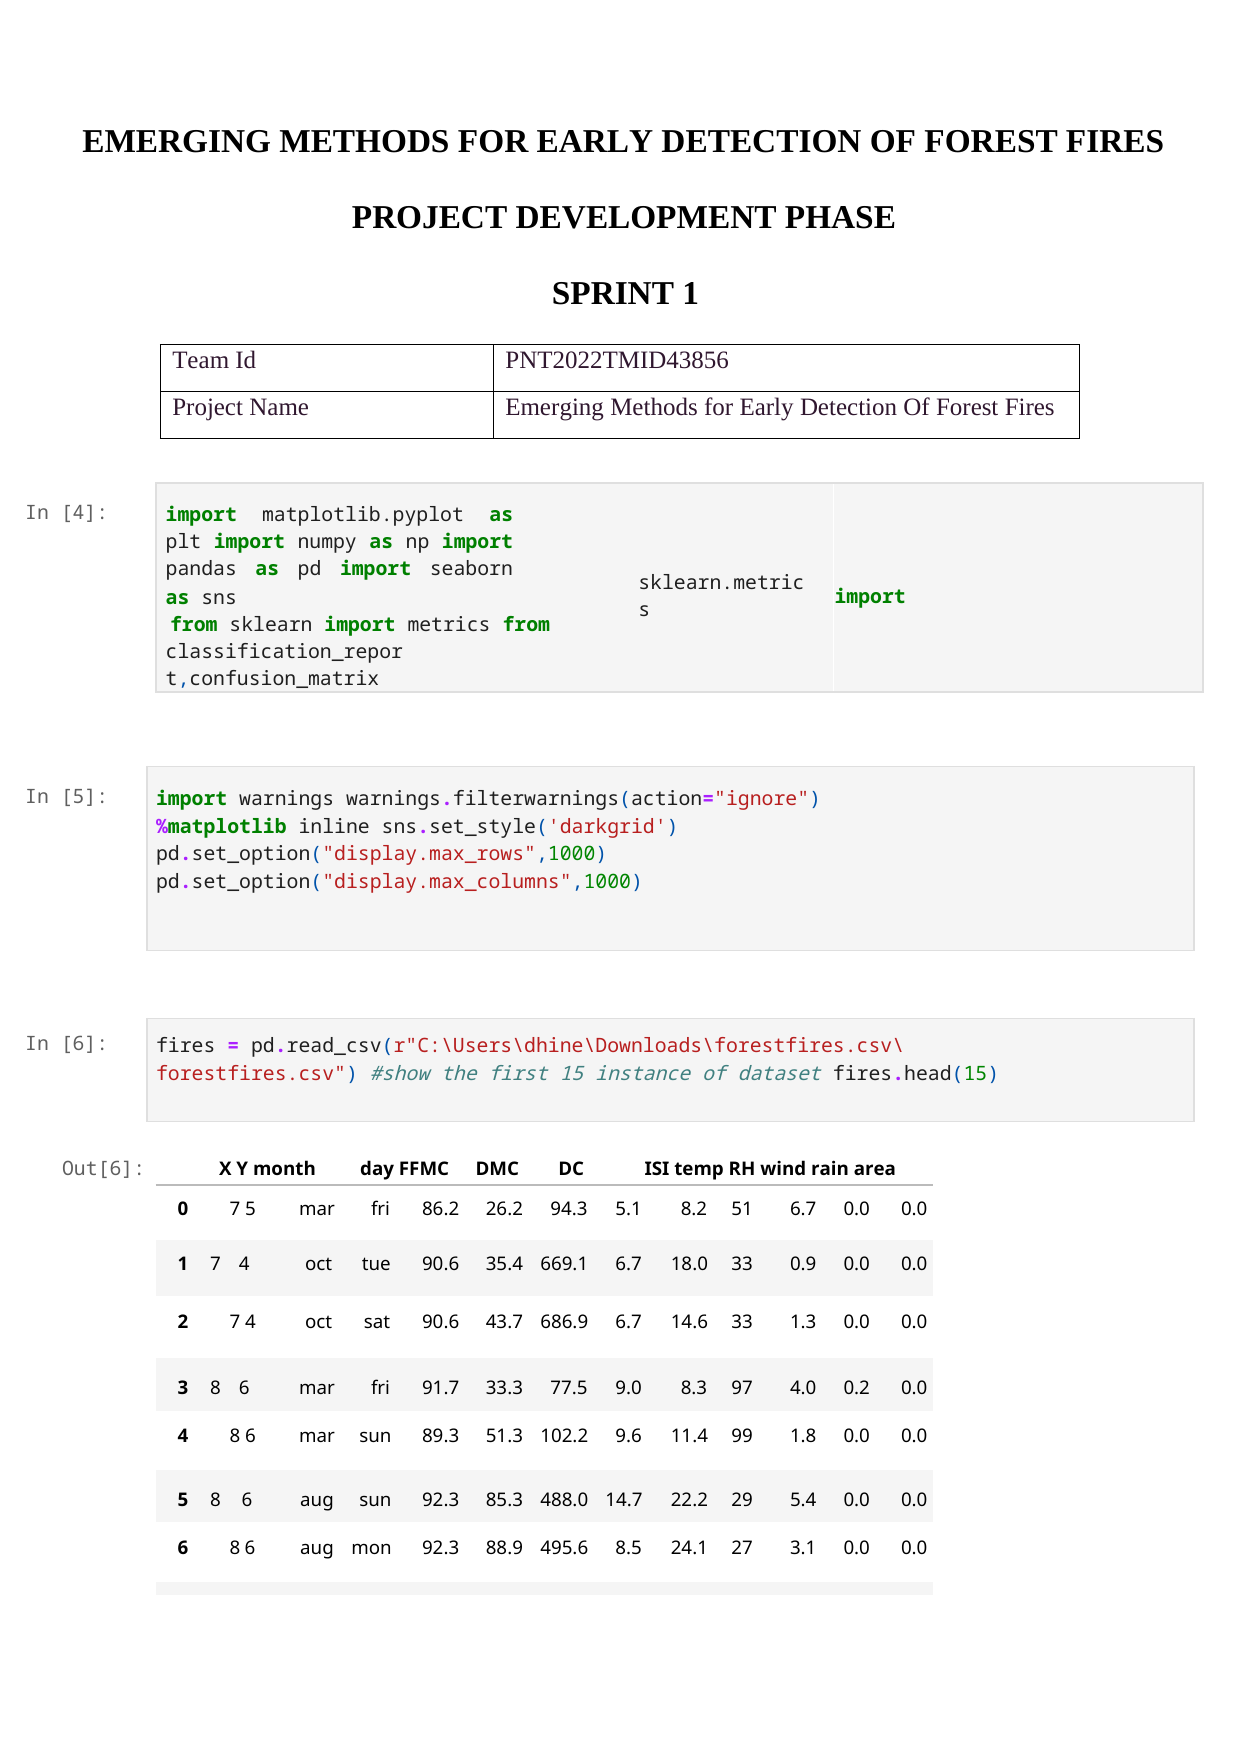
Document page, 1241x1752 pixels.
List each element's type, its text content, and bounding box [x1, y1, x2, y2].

table_cell 6.7 [605, 1296, 671, 1358]
table_header 51 [731, 1186, 790, 1240]
table_cell mar [299, 1411, 351, 1470]
table_cell 488.0 [540, 1483, 605, 1522]
table_cell 0.0 [843, 1240, 901, 1296]
table_cell 6.7 [605, 1240, 671, 1296]
table_cell sat [351, 1296, 422, 1358]
table_cell 686.9 [540, 1296, 605, 1358]
table_cell sun [351, 1411, 422, 1470]
table_cell 102.2 [540, 1411, 605, 1470]
table_cell 9.0 [605, 1372, 671, 1411]
table_cell 0.0 [901, 1240, 933, 1296]
table_cell 9.6 [605, 1411, 671, 1470]
table_cell 8 [210, 1483, 241, 1522]
table_header import [834, 484, 1202, 691]
table_cell 3 [156, 1372, 210, 1411]
table_cell 1.8 [790, 1411, 843, 1470]
table_header sklearn.metrics [637, 484, 833, 691]
table_cell 33 [731, 1296, 790, 1358]
table_cell 8 6 [210, 1411, 299, 1470]
table_header mar [299, 1186, 351, 1240]
table_cell 8.3 [671, 1372, 731, 1411]
table_cell 8 [210, 1523, 241, 1582]
table_cell 14.7 [605, 1483, 671, 1522]
text SPRINT 1 [40, 273, 1211, 312]
text PROJECT DEVELOPMENT PHASE [40, 198, 1208, 236]
table_cell 0.0 [843, 1523, 901, 1582]
table_cell 6 [241, 1483, 299, 1522]
table_header 86.2 [422, 1186, 476, 1240]
table_cell tue [351, 1240, 422, 1296]
table_cell 1 [156, 1240, 210, 1296]
table_cell 4 [156, 1411, 210, 1470]
table_header 8.2 [671, 1186, 731, 1240]
table_cell 669.1 [540, 1240, 605, 1296]
table_cell 0.0 [901, 1523, 933, 1582]
table_cell 1.3 [790, 1296, 843, 1358]
table_header import matplotlib.pyplot as plt import numpy as np import pandas as pd import seaborn as sns from sklearn import metrics from classification_report,confusion_matrix [157, 484, 637, 691]
table_cell 14.6 [671, 1296, 731, 1358]
table_cell oct [299, 1240, 351, 1296]
table_cell 29 [731, 1483, 790, 1522]
table_cell 51.3 [476, 1411, 540, 1470]
table_cell 0.9 [790, 1240, 843, 1296]
table_header import warnings warnings.filterwarnings(action="ignore") %matplotlib inline sns.set_style('darkgrid') pd.set_option("display.max_rows",1000) pd.set_option("display.max_columns",1000) [148, 767, 1193, 950]
table_cell 6 [156, 1523, 210, 1582]
table_cell 0.0 [843, 1483, 901, 1522]
table_cell 77.5 [540, 1372, 605, 1411]
table_cell 90.6 [422, 1240, 476, 1296]
table_cell 18.0 [671, 1240, 731, 1296]
table_cell oct [299, 1296, 351, 1358]
table_cell 24.1 [671, 1523, 731, 1582]
table_cell 2 [156, 1296, 210, 1358]
table_cell mar [299, 1372, 351, 1411]
table_cell aug [299, 1483, 351, 1522]
text EMERGING METHODS FOR EARLY DETECTION OF FOREST FIRES [82, 122, 1211, 160]
table_cell 3.1 [790, 1523, 843, 1582]
table_header Team Id [161, 345, 493, 391]
table_cell 92.3 [422, 1483, 476, 1522]
table_cell 7 4 [210, 1240, 299, 1296]
table_cell 97 [731, 1372, 790, 1411]
table_cell 5 [156, 1483, 210, 1522]
text Out[6]: X Y month day FFMC DMC DC ISI temp RH wind rain area [25, 1154, 1211, 1181]
table_cell 89.3 [422, 1411, 476, 1470]
table_cell 99 [731, 1411, 790, 1470]
text In [5]: [25, 782, 146, 809]
text In [6]: [25, 1029, 146, 1056]
table_cell 0.0 [901, 1372, 933, 1411]
table_cell 0.0 [843, 1296, 901, 1358]
table_cell 33.3 [476, 1372, 540, 1411]
table_cell 8 6 [210, 1372, 299, 1411]
table_cell 35.4 [476, 1240, 540, 1296]
table_cell 0.2 [843, 1372, 901, 1411]
table_header 0 [156, 1186, 210, 1240]
table_cell 6 [241, 1523, 299, 1582]
table_cell 43.7 [476, 1296, 540, 1358]
table_cell 91.7 [422, 1372, 476, 1411]
table_cell Emerging Methods for Early Detection Of Forest Fires [494, 392, 1079, 438]
table_header fri [351, 1186, 422, 1240]
table_cell 4.0 [790, 1372, 843, 1411]
table_cell 8.5 [605, 1523, 671, 1582]
table_header 0.0 [901, 1186, 933, 1240]
table_cell 5.4 [790, 1483, 843, 1522]
table_cell 33 [731, 1240, 790, 1296]
table_header PNT2022TMID43856 [494, 345, 1079, 391]
table_header 7 5 [210, 1186, 299, 1240]
table_cell 27 [731, 1523, 790, 1582]
text In [4]: [25, 499, 155, 526]
table_header 26.2 [476, 1186, 540, 1240]
table_cell 0.0 [901, 1411, 933, 1470]
table_cell 0.0 [843, 1411, 901, 1470]
table_cell 92.3 [422, 1523, 476, 1582]
table_cell sun [351, 1483, 422, 1522]
table_cell mon [351, 1523, 422, 1582]
table_cell 495.6 [540, 1523, 605, 1582]
table_header 94.3 [540, 1186, 605, 1240]
table_cell 0.0 [901, 1296, 933, 1358]
table_header fires = pd.read_csv(r"C:\Users\dhine\Downloads\forestfires.csv\forestfires.csv") #show the first 15 instance of dataset fires.head(15) [148, 1019, 1193, 1121]
table_header 6.7 [790, 1186, 843, 1240]
table_cell 90.6 [422, 1296, 476, 1358]
table_header 5.1 [605, 1186, 671, 1240]
table_cell 85.3 [476, 1483, 540, 1522]
table_header 0.0 [843, 1186, 901, 1240]
table_cell 11.4 [671, 1411, 731, 1470]
table_cell 88.9 [476, 1523, 540, 1582]
table_cell aug [299, 1523, 351, 1582]
table_cell Project Name [161, 392, 493, 438]
table_cell 22.2 [671, 1483, 731, 1522]
table_cell 0.0 [901, 1483, 933, 1522]
table_cell 7 4 [210, 1296, 299, 1358]
table_cell fri [351, 1372, 422, 1411]
